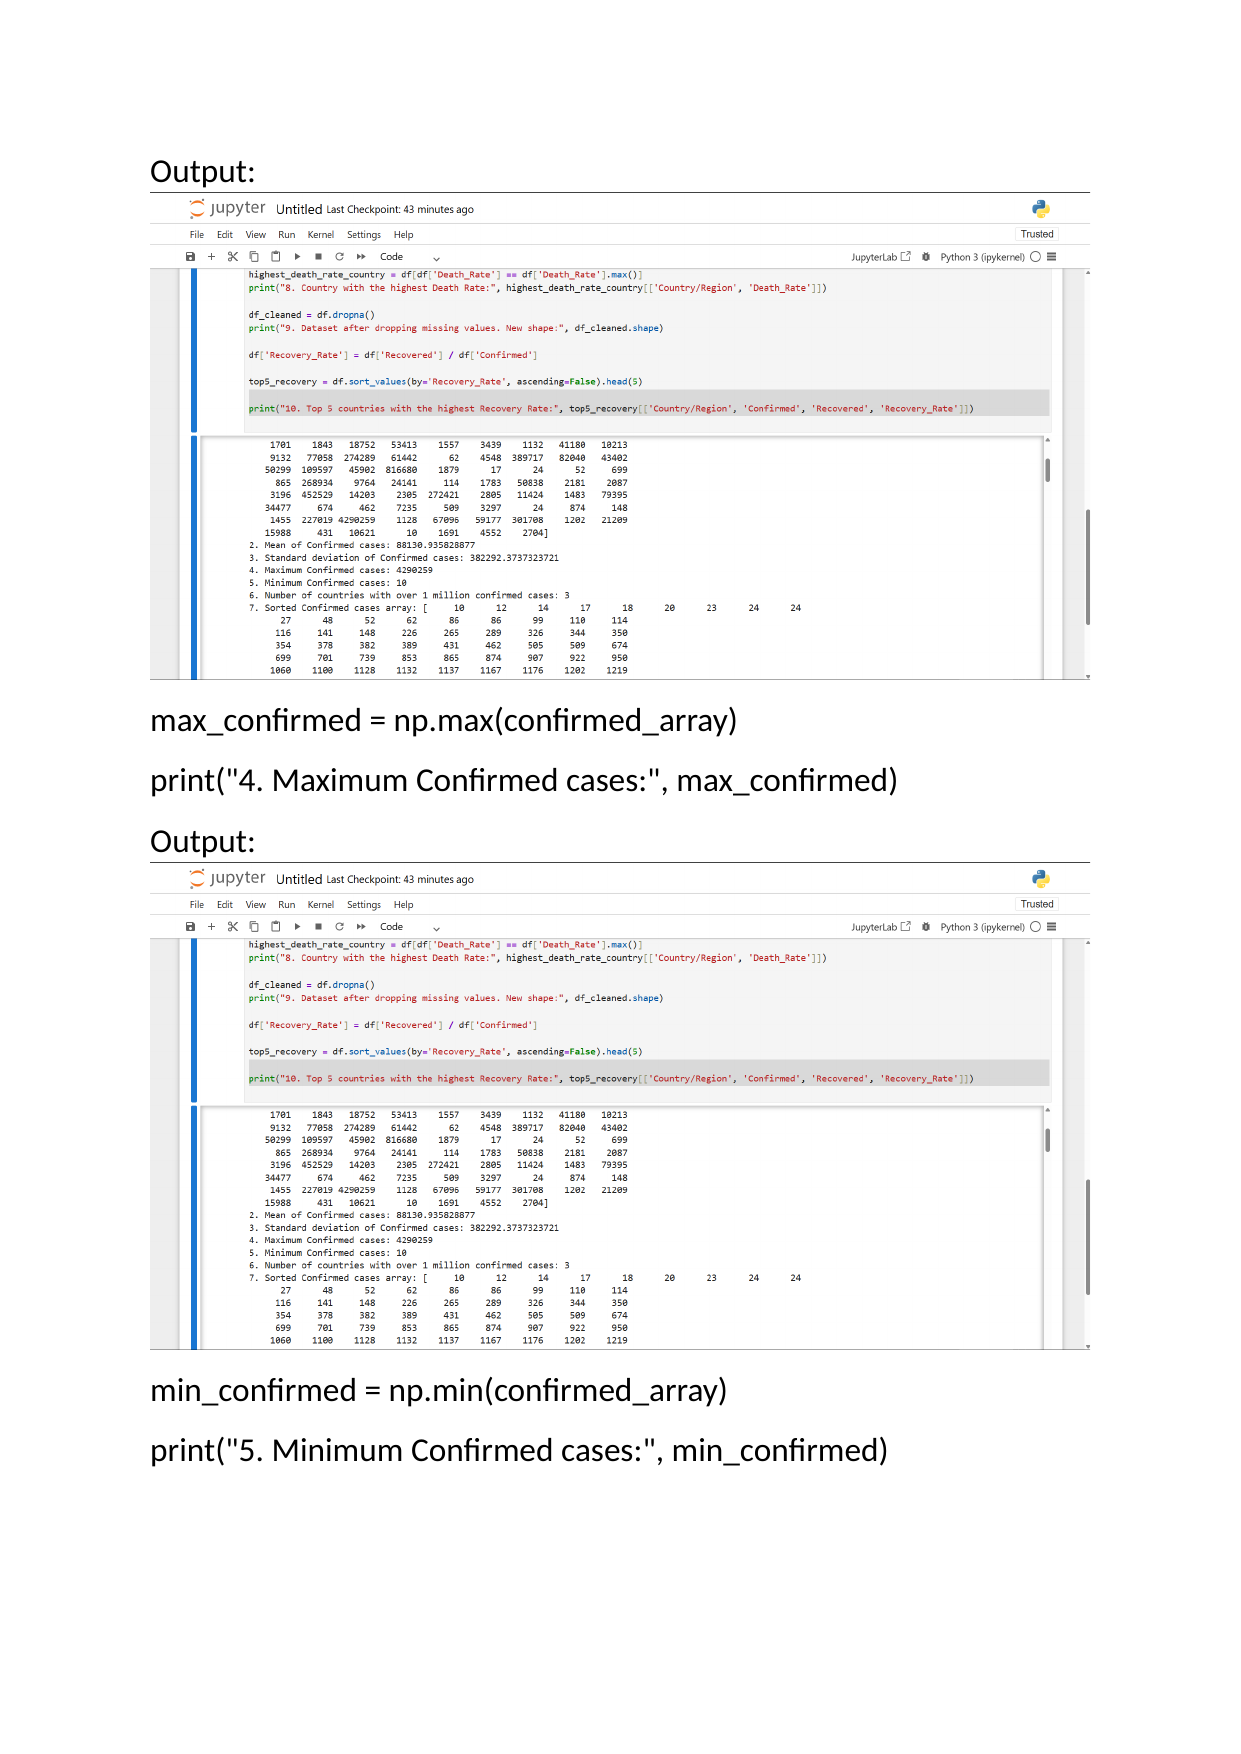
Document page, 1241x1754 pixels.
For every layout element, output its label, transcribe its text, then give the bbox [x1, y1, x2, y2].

text max_confirmed = np.max(confirmed_array) [150, 699, 1090, 739]
text Output: [150, 820, 1090, 862]
picture [150, 192, 1091, 680]
text print("5. Minimum Confirmed cases:", min_confirmed) [150, 1429, 1090, 1470]
text min_confirmed = np.min(confirmed_array) [150, 1369, 1090, 1409]
text Output: [150, 150, 1090, 192]
text print("4. Maximum Confirmed cases:", max_confirmed) [150, 759, 1090, 800]
picture [150, 862, 1091, 1350]
